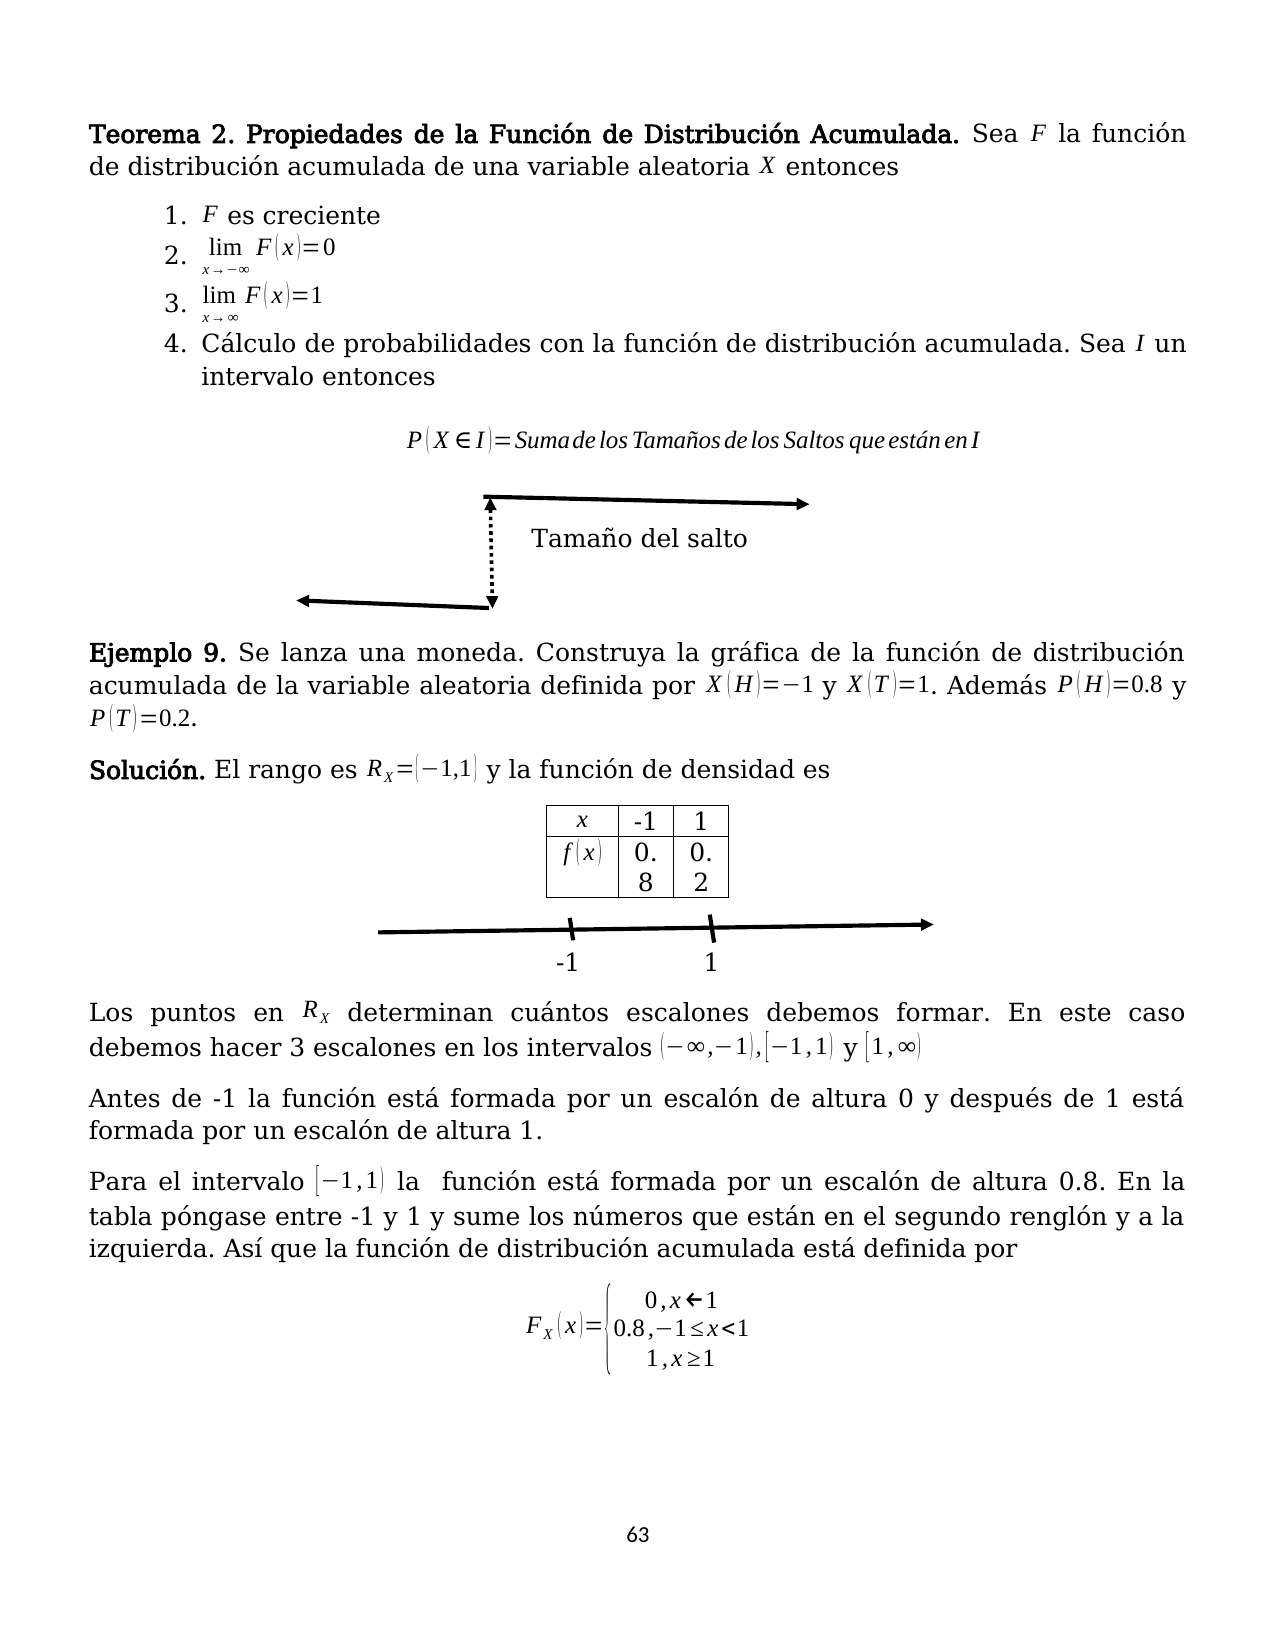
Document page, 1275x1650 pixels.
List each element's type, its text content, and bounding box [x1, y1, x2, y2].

list Cálculo de probabilidades con la función de distribución acumulada. Sea un intervalo entonces [164, 328, 1186, 390]
text Solución. El rango es y la función de densidad es [89, 753, 1186, 786]
text -1 1 [89, 947, 1186, 977]
table_cell 0.2 [674, 837, 728, 897]
table_header 1 [674, 806, 728, 836]
list Tamaño del salto [201, 523, 1186, 553]
table_cell [547, 837, 618, 897]
text Antes de -1 la función está formada por un escalón de altura 0 y después de 1 está formada por un escalón de altura 1. [89, 1082, 1186, 1145]
text Los puntos en determinan cuántos escalones debemos formar. En este caso debemos hacer 3 escalones en los intervalos y [89, 996, 1186, 1063]
table_header [547, 806, 618, 836]
text Teorema 2. Propiedades de la Función de Distribución Acumulada. Sea la función de distribución acumulada de una variable aleatoria entonces [89, 118, 1186, 181]
table_header -1 [619, 806, 673, 836]
text Ejemplo 9. Se lanza una moneda. Construya la gráfica de la función de distribución acumulada de la variable aleatoria definida por y . Además y . [89, 637, 1186, 734]
list es creciente [164, 199, 1186, 229]
table_cell 0.8 [619, 837, 673, 897]
text Para el intervalo la función está formada por un escalón de altura 0.8. En la tabla póngase entre -1 y 1 y sume los números que están en el segundo renglón y a la izquierda. Así que la función de distribución acumulada está definida por [89, 1164, 1186, 1262]
